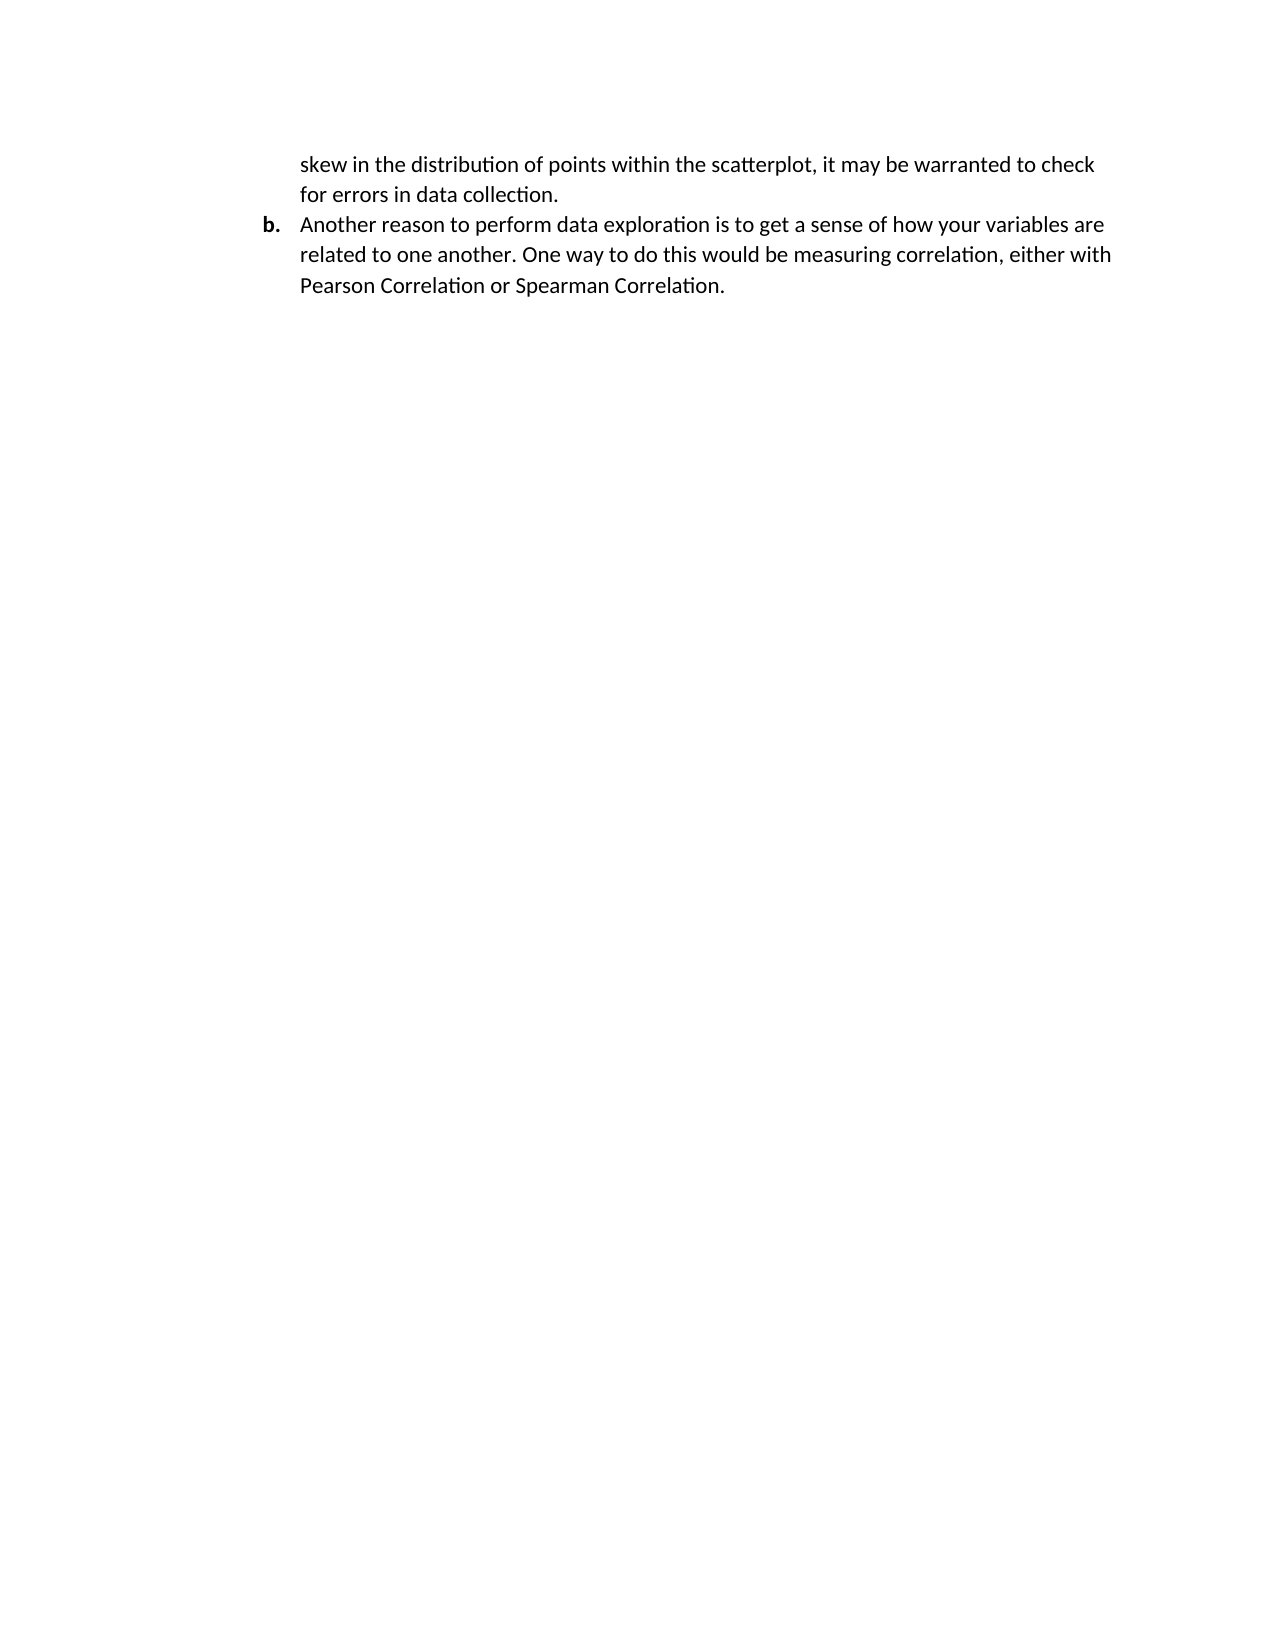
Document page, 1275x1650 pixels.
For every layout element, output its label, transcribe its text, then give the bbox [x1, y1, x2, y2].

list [262, 150, 1125, 208]
list Another reason to perform data exploration is to get a sense of how your variables are related to one another. One way to do this would be measuring correlation, either with Pearson Correlation or Spearman Correlation. [262, 210, 1125, 299]
